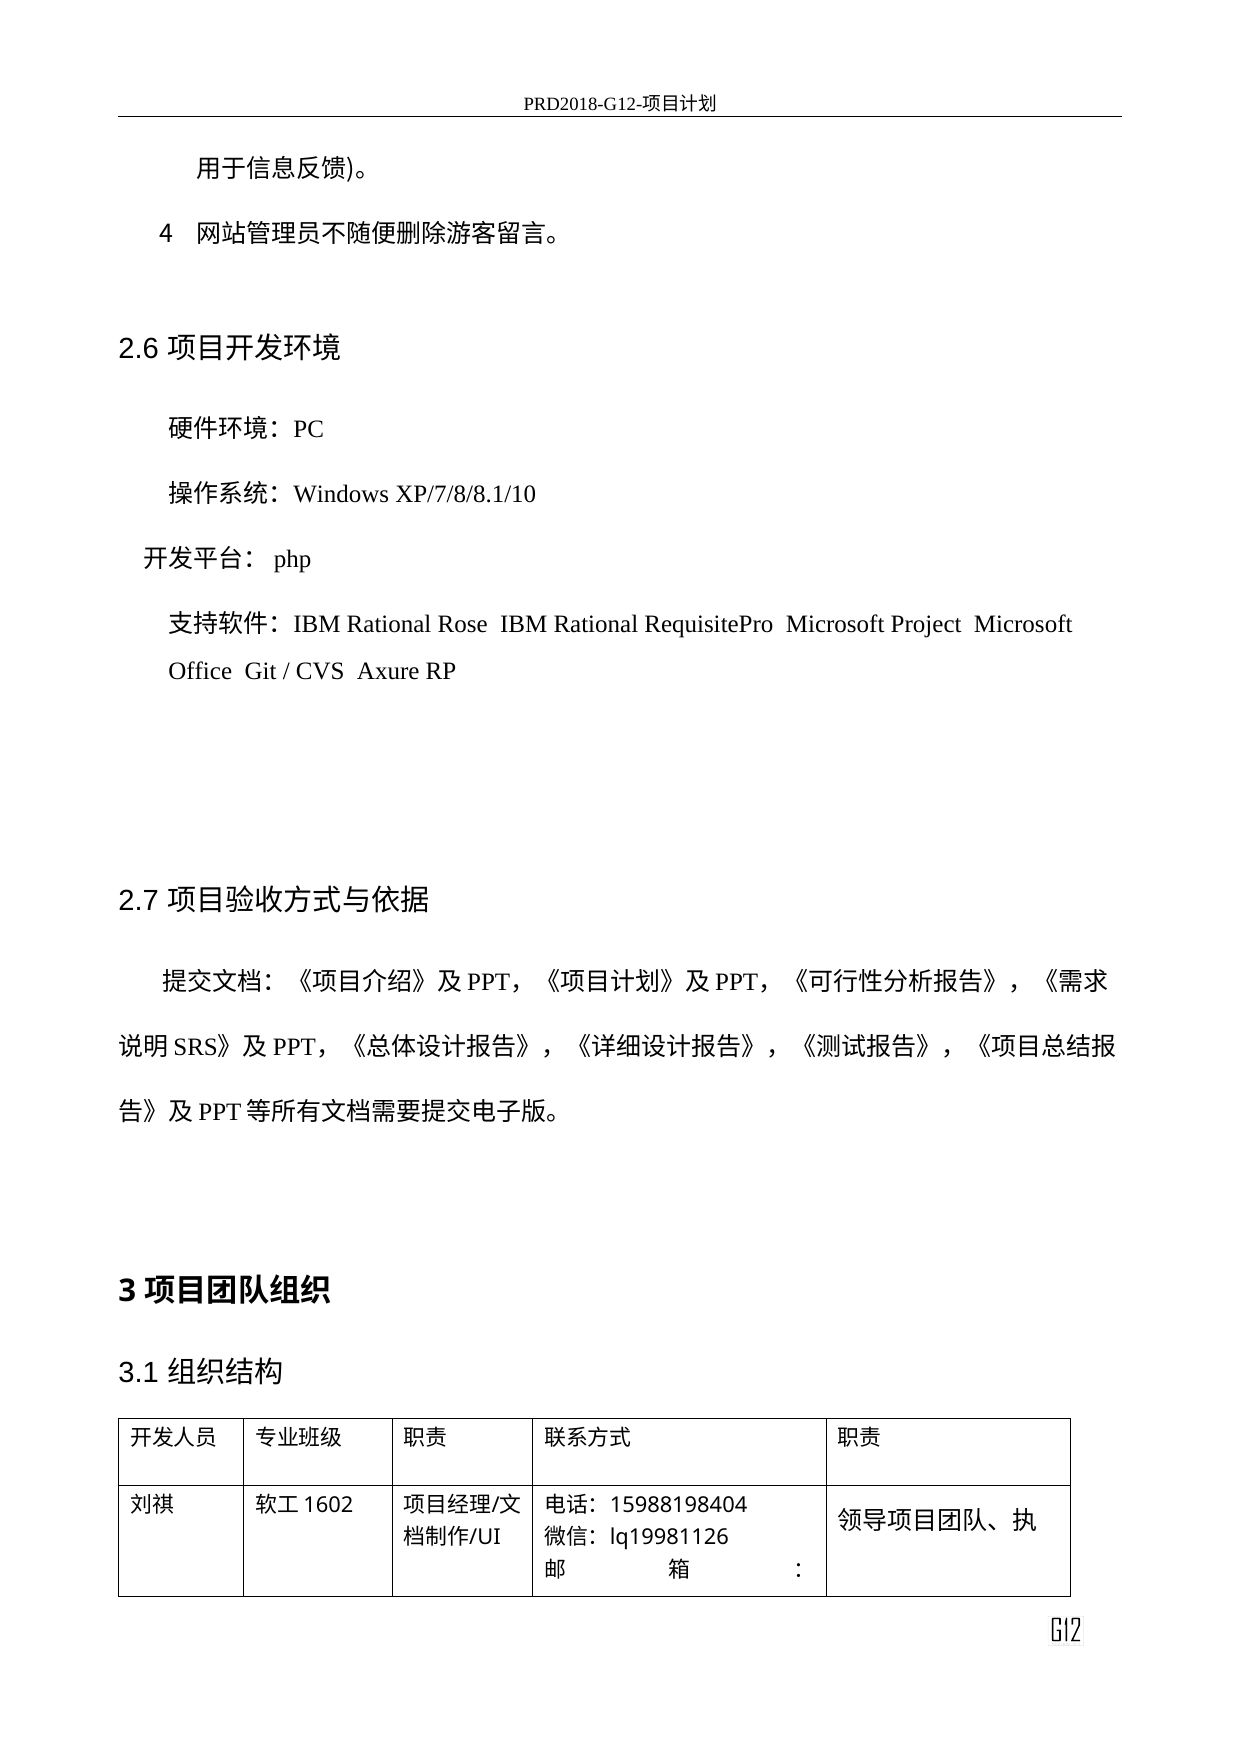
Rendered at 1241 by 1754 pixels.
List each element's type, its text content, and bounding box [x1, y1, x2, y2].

list 网站允许游客可以针对网站内容留言(如提供留言板的功能，留言者有EMAIL可选项，用于信息反馈)。 [159, 134, 1122, 199]
table_cell 领导项目团队、执行和管理团队、负责软件的交付工作/负责软件设计并撰写软件设计报告递交每周小组作业/参与界面美工设计 [827, 1486, 1070, 1596]
subtitle 2.6 项目开发环境 [118, 313, 1122, 378]
subtitle 3 项目团队组织 [118, 1256, 1122, 1321]
table_header 职责 [827, 1419, 1070, 1485]
text 开发平台： php [118, 524, 1122, 589]
text 提交文档：《项目介绍》及PPT，《项目计划》及PPT，《可行性分析报告》，《需求说明SRS》及PPT，《总体设计报告》，《详细设计报告》，《测试报告》，《项目总结报告》及PPT等所有文档需要提交电子版。 [118, 947, 1122, 1142]
table_header 专业班级 [244, 1419, 392, 1485]
table_header 职责 [393, 1419, 532, 1485]
table_cell 电话：15988198404 微信：lq19981126 邮箱：31602297@stu.zucc.edu.cn [533, 1486, 826, 1596]
list 网站管理员不随便删除游客留言。 [159, 199, 1122, 264]
table_cell 刘祺 [119, 1486, 243, 1596]
text 操作系统：Windows XP/7/8/8.1/10 [168, 459, 1122, 524]
subtitle 3.1 组织结构 [118, 1337, 1122, 1402]
table_header 联系方式 [533, 1419, 826, 1485]
subtitle 2.7 项目验收方式与依据 [118, 866, 1122, 931]
picture [1047, 1613, 1085, 1651]
table_header 开发人员 [119, 1419, 243, 1485]
text 硬件环境：PC [168, 394, 1122, 459]
table_cell 项目经理/文档制作/UI [393, 1486, 532, 1596]
text 支持软件：IBM Rational Rose IBM Rational RequisitePro Microsoft Project Microsoft Office Git / CVS Axure RP [168, 589, 1122, 687]
table_cell 软工1602 [244, 1486, 392, 1596]
